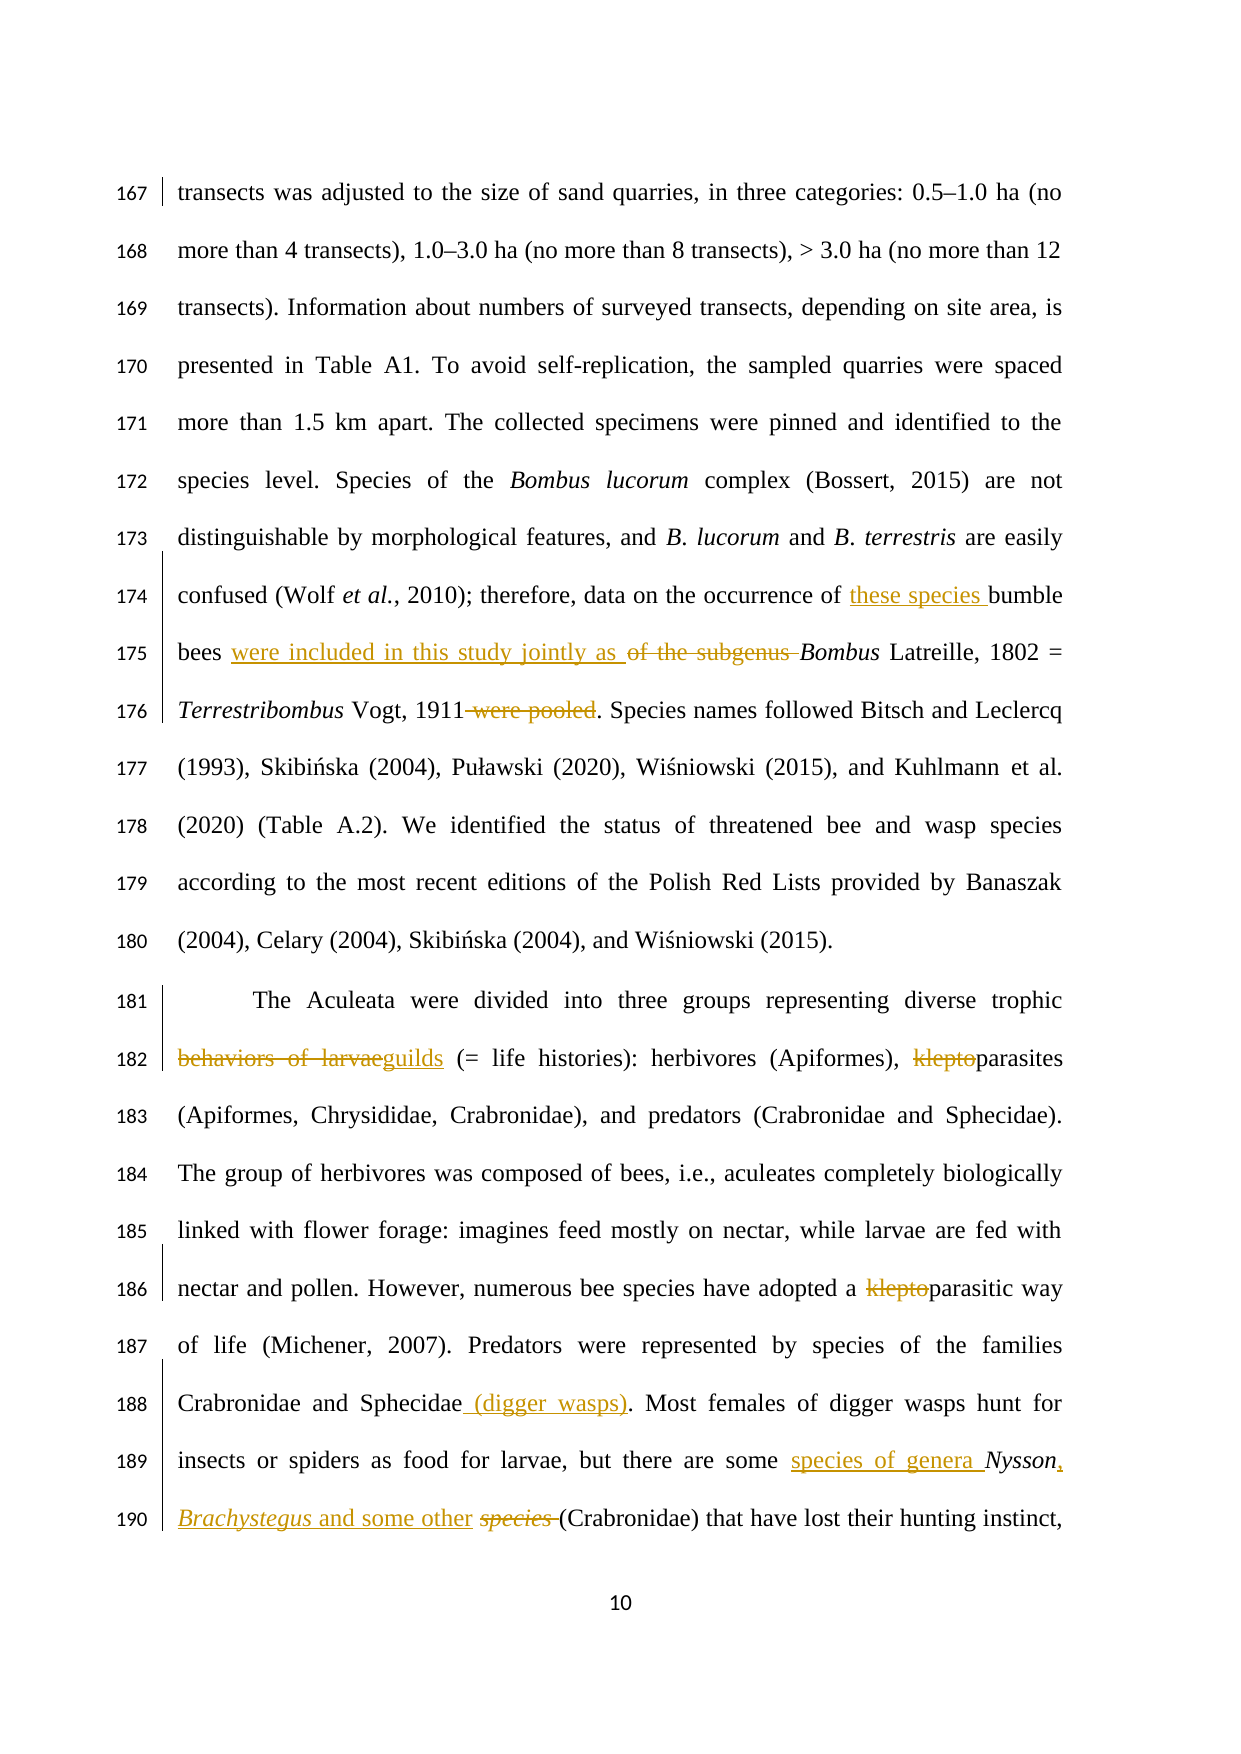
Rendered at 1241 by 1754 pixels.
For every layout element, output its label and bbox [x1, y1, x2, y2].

text [177, 985, 1063, 1531]
text [177, 177, 1063, 953]
